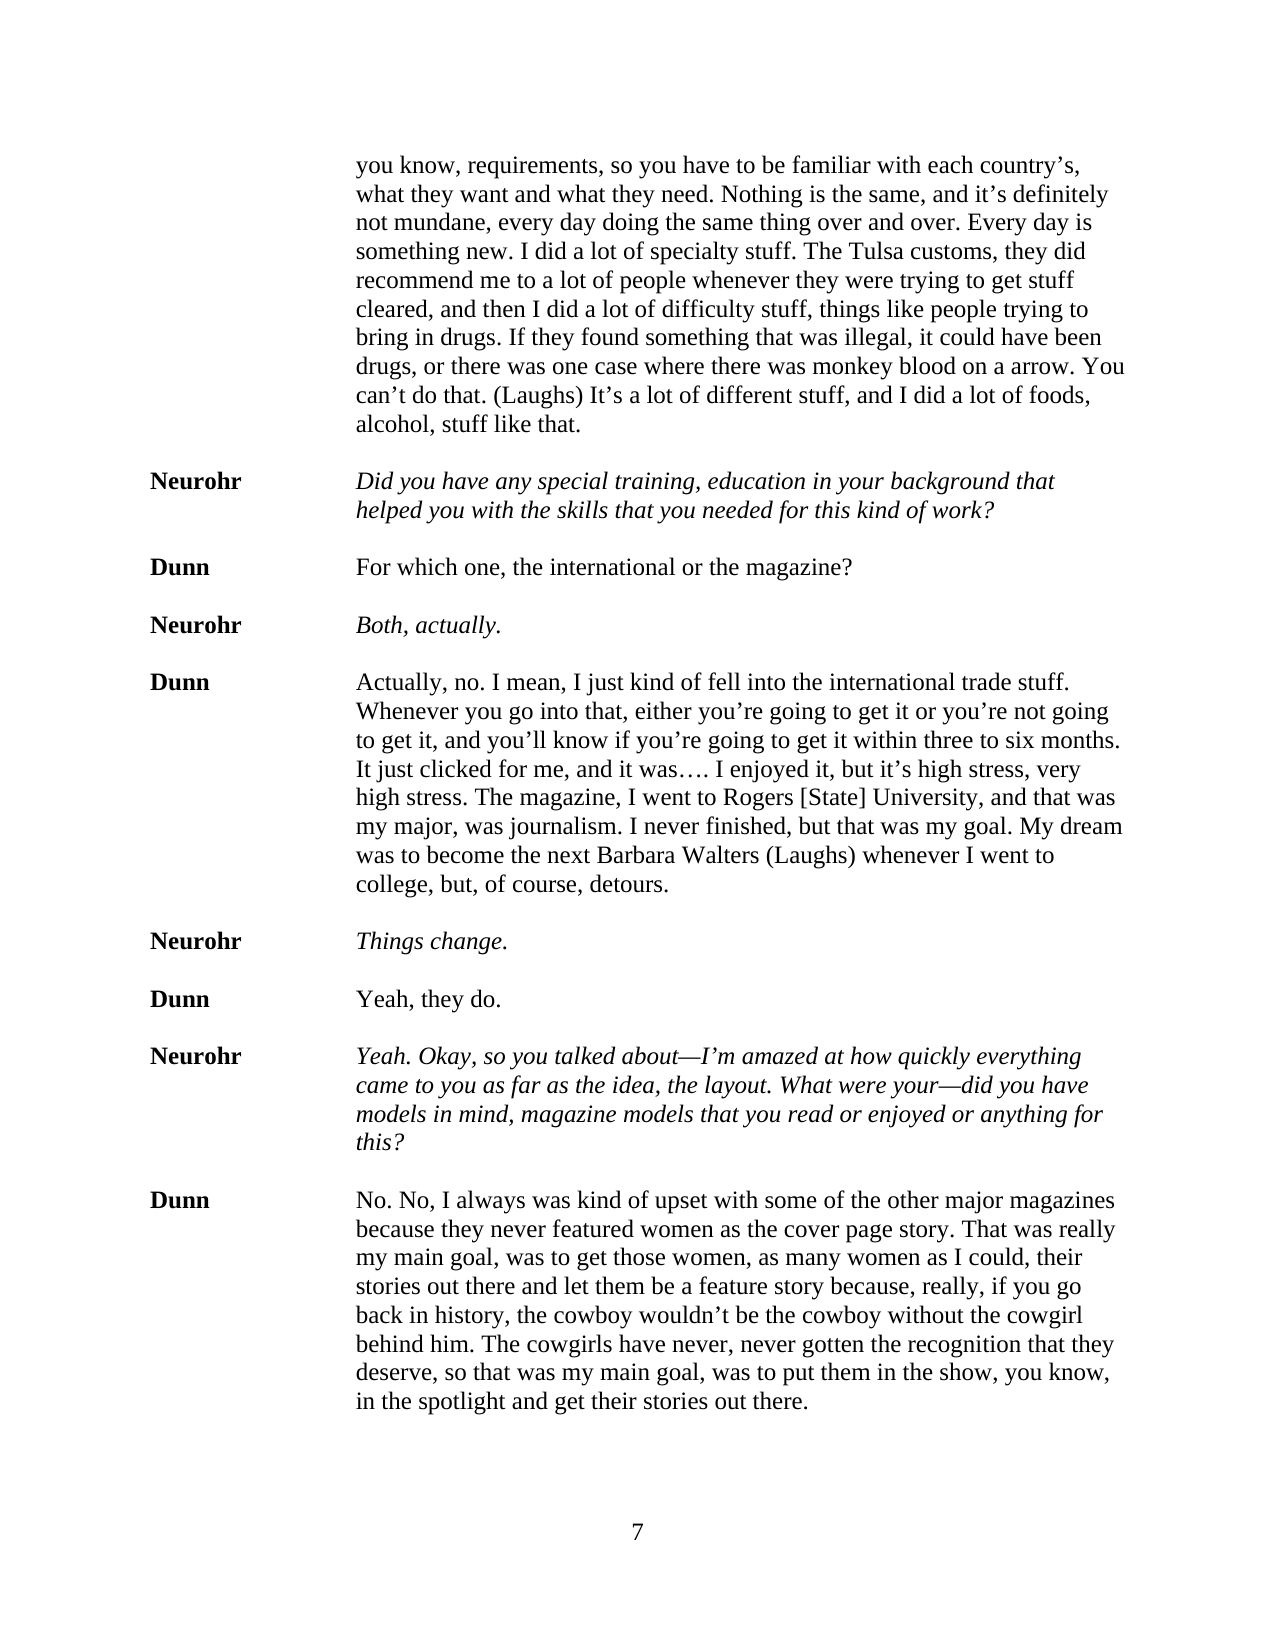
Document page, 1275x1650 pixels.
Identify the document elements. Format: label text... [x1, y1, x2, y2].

text Neurohr Did you have any special training, education in your background that helped you with the skills that you needed for this kind of work? [150, 466, 1125, 552]
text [150, 150, 1125, 437]
text Dunn For which one, the international or the magazine? [150, 552, 1125, 610]
text Dunn Yeah, they do. [150, 984, 1125, 1012]
text Dunn Actually, no. I mean, I just kind of fell into the international trade stuff. Whenever you go into that, either you’re going to get it or you’re not going to get it, and you’ll know if you’re going to get it within three to six months. It just clicked for me, and it was…. I enjoyed it, but it’s high stress, very high stress. The magazine, I went to Rogers [State] University, and that was my major, was journalism. I never finished, but that was my goal. My dream was to become the next Barbara Walters (Laughs) whenever I went to college, but, of course, detours. [150, 667, 1125, 897]
text Neurohr Both, actually. [150, 610, 1125, 639]
text Dunn No. No, I always was kind of upset with some of the other major magazines because they never featured women as the cover page story. That was really my main goal, was to get those women, as many women as I could, their stories out there and let them be a feature story because, really, if you go back in history, the cowboy wouldn’t be the cowboy without the cowgirl behind him. The cowgirls have never, never gotten the recognition that they deserve, so that was my main goal, was to put them in the show, you know, in the spotlight and get their stories out there. [150, 1185, 1125, 1415]
text Neurohr Yeah. Okay, so you talked about—I’m amazed at how quickly everything came to you as far as the idea, the layout. What were your—did you have models in mind, magazine models that you read or enjoyed or anything for this? [150, 1041, 1125, 1156]
text Neurohr Things change. [150, 926, 1125, 955]
